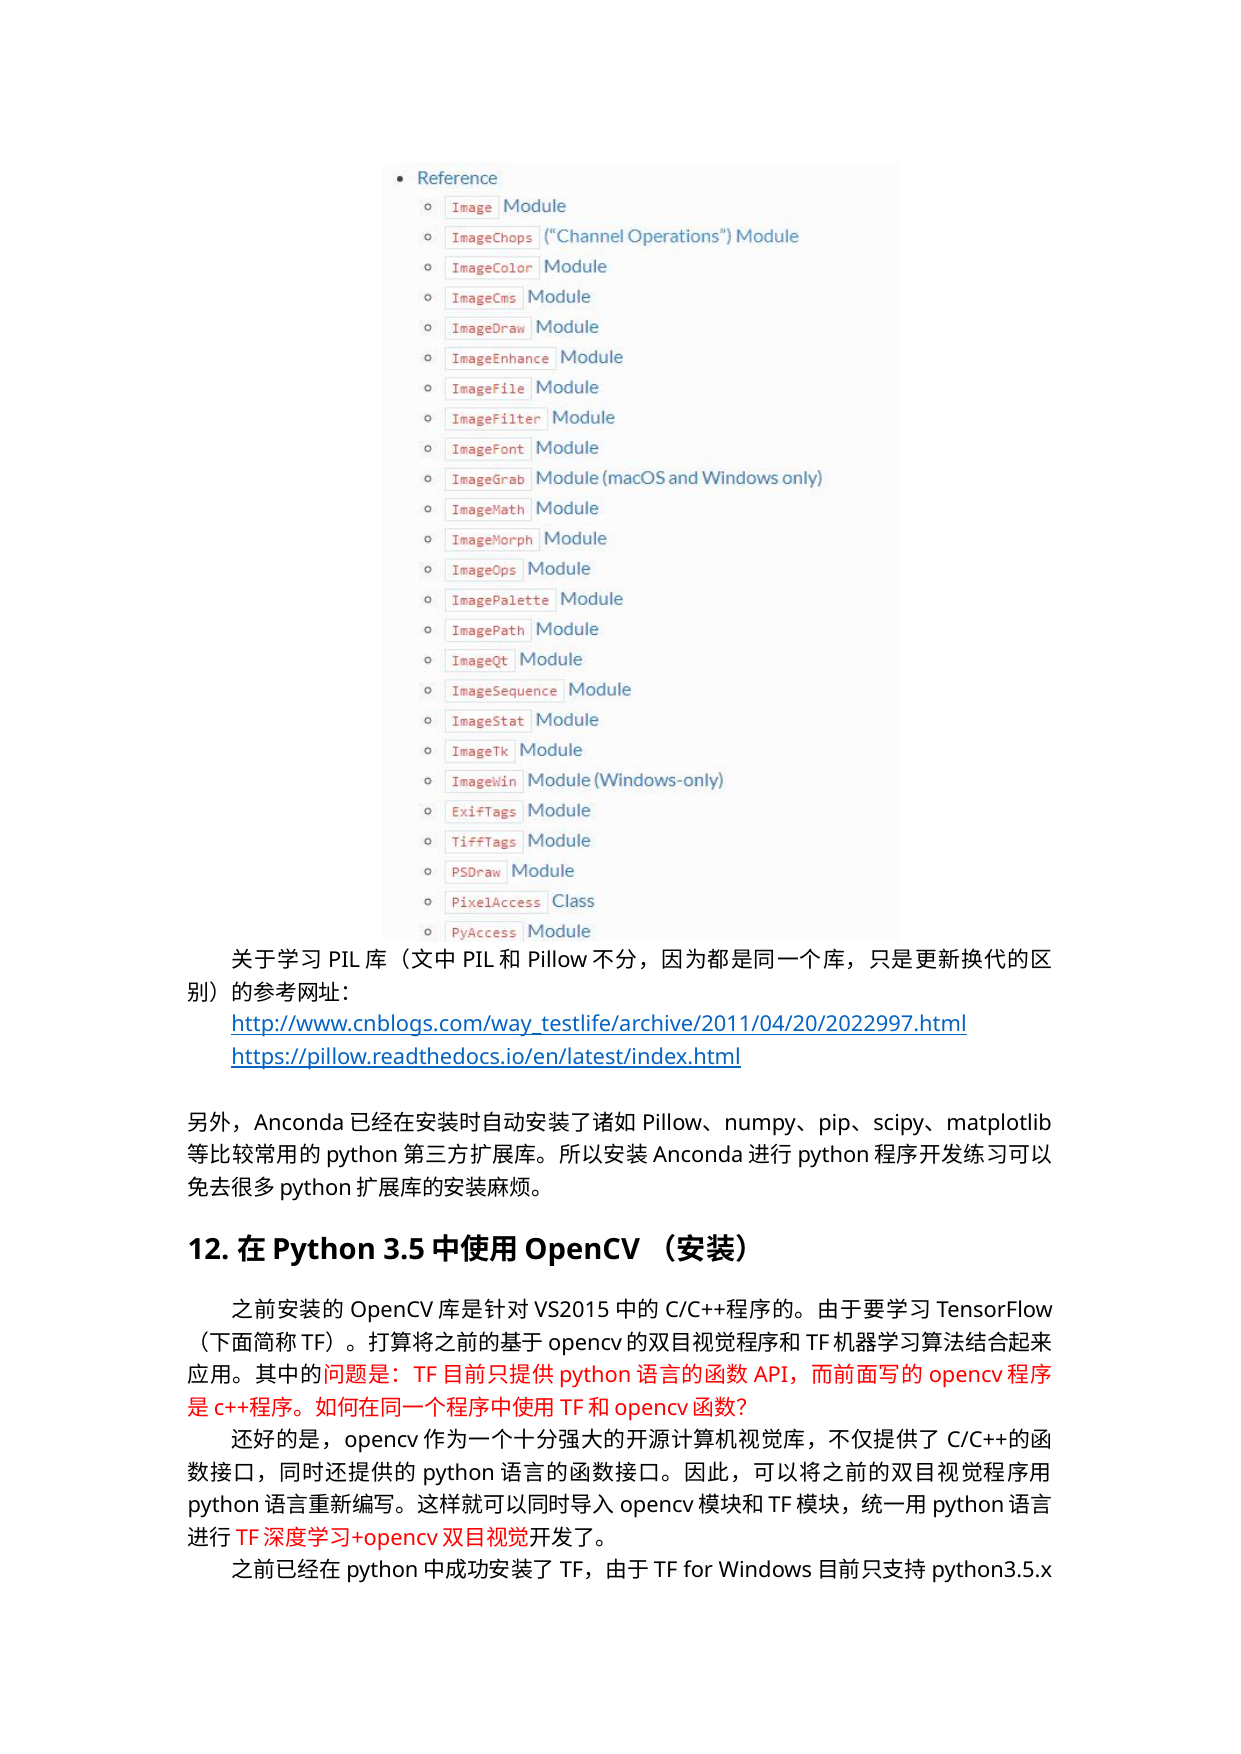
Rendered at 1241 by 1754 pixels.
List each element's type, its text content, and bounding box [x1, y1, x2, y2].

text 另外，Anconda已经在安装时自动安装了诸如Pillow、numpy、pip、scipy、matplotlib等比较常用的python第三方扩展库。所以安装Anconda进行python程序开发练习可以免去很多python扩展库的安装麻烦。 [187, 1104, 1053, 1202]
subtitle 12. 在Python 3.5中使用OpenCV （安装） [187, 1214, 1053, 1279]
text http://www.cnblogs.com/way_testlife/archive/2011/04/20/2022997.html [187, 1007, 1053, 1039]
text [187, 1552, 1053, 1584]
text 之前安装的OpenCV库是针对VS2015中的C/C++程序的。由于要学习TensorFlow（下面简称TF）。打算将之前的基于opencv的双目视觉程序和TF机器学习算法结合起来应用。其中的问题是：TF目前只提供python语言的函数API，而前面写的opencv程序是c++程序。如何在同一个程序中使用TF和opencv函数？ [187, 1292, 1053, 1422]
text 关于学习PIL库（文中PIL和Pillow不分，因为都是同一个库，只是更新换代的区别）的参考网址： [187, 942, 1053, 1007]
picture [382, 162, 902, 942]
text https://pillow.readthedocs.io/en/latest/index.html [187, 1039, 1053, 1072]
text 还好的是，opencv作为一个十分强大的开源计算机视觉库，不仅提供了C/C++的函数接口，同时还提供的python语言的函数接口。因此，可以将之前的双目视觉程序用python语言重新编写。这样就可以同时导入opencv模块和TF模块，统一用python语言进行TF深度学习+opencv双目视觉开发了。 [187, 1422, 1053, 1552]
